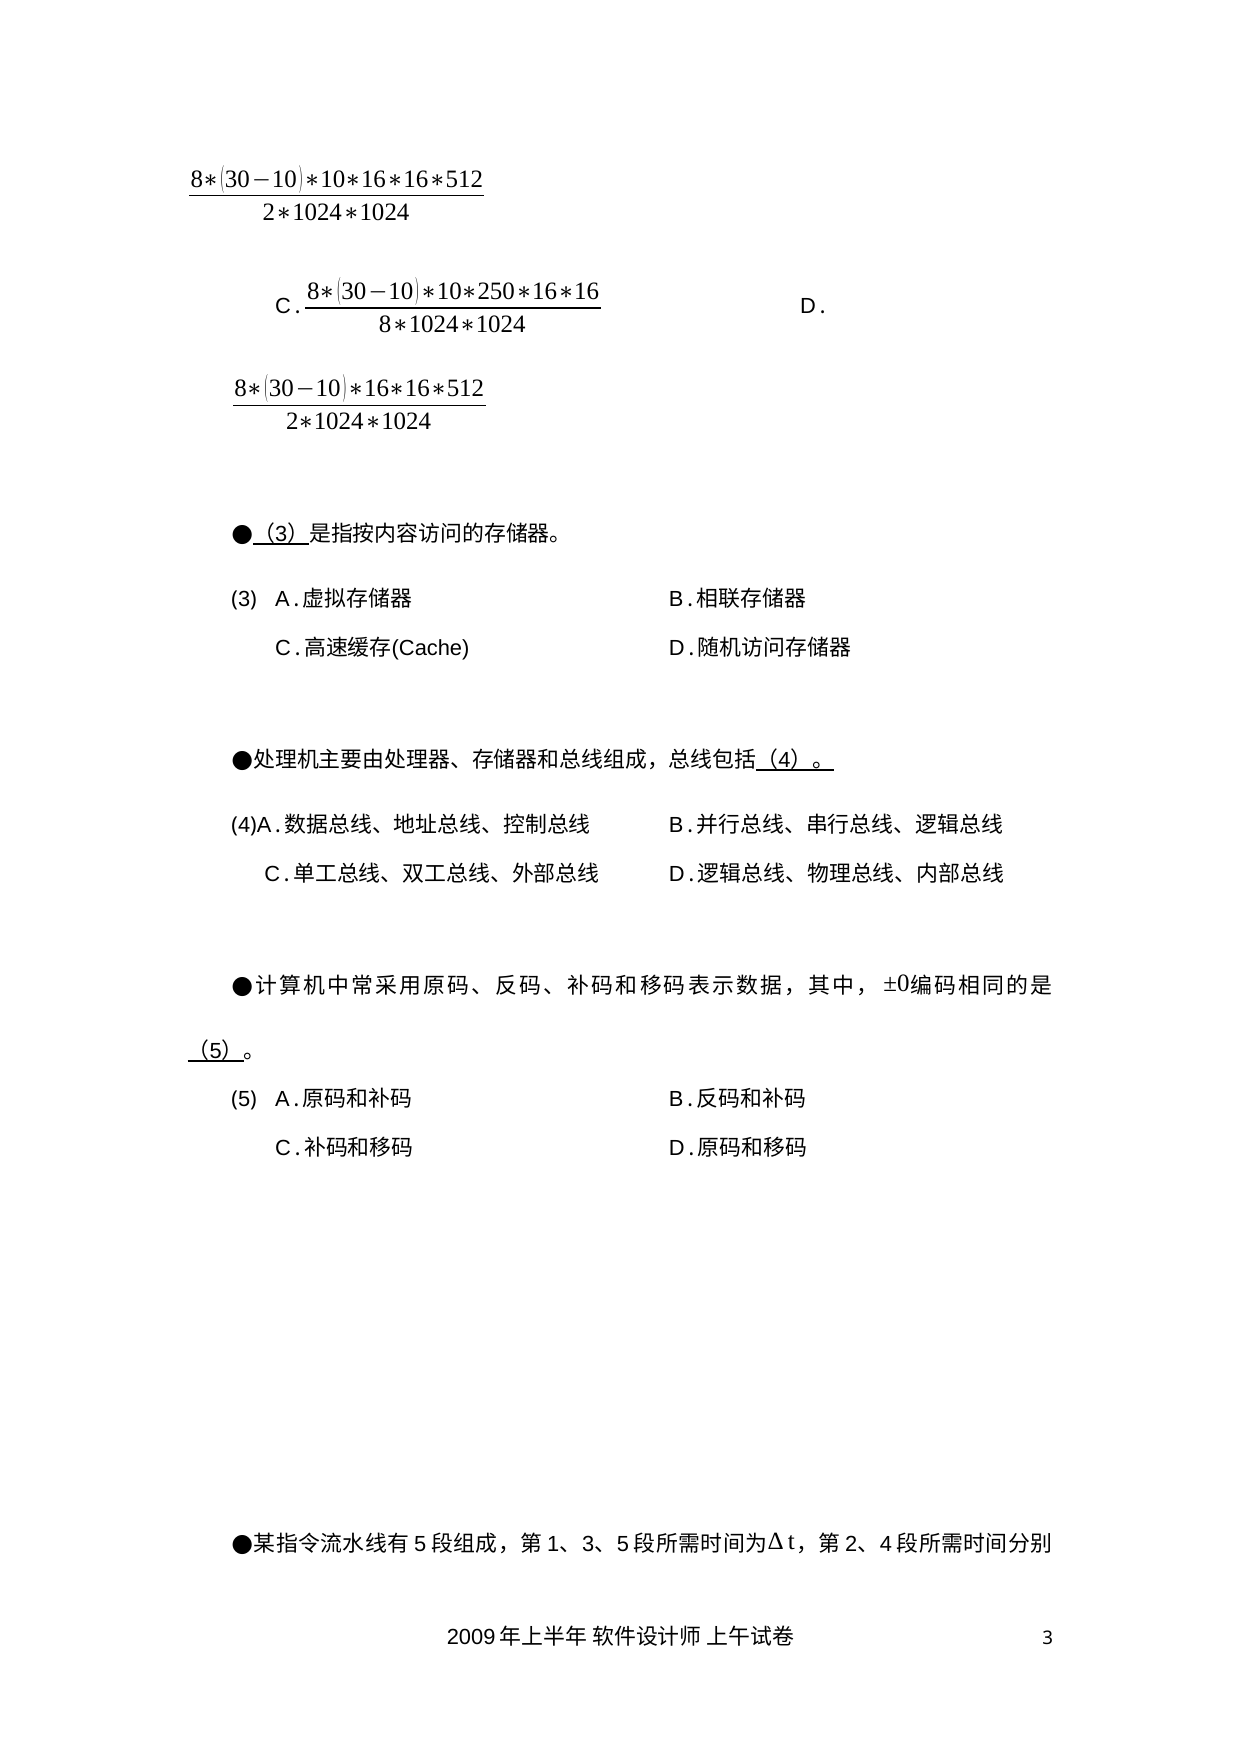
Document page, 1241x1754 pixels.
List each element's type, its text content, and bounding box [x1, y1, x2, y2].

text C.单工总线、双工总线、外部总线 D.逻辑总线、物理总线、内部总线 [231, 856, 1053, 888]
text ●处理机主要由处理器、存储器和总线组成，总线包括（4）。 [187, 725, 1053, 790]
text ●（3）是指按内容访问的存储器。 [187, 499, 1053, 564]
text C. D. [231, 274, 1053, 437]
text C.高速缓存(Cache) D.随机访问存储器 [231, 629, 1053, 662]
text (5) A.原码和补码 B.反码和补码 [187, 1081, 1053, 1113]
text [187, 1509, 1053, 1574]
text (3) A.虚拟存储器 B.相联存储器 [187, 581, 1053, 614]
text C.补码和移码 D.原码和移码 [231, 1129, 1053, 1162]
text (2) A. B. [187, 162, 1053, 227]
text (4)A.数据总线、地址总线、控制总线 B.并行总线、串行总线、逻辑总线 [187, 807, 1053, 840]
text ●计算机中常采用原码、反码、补码和移码表示数据，其中，编码相同的是（5）。 [187, 951, 1053, 1065]
